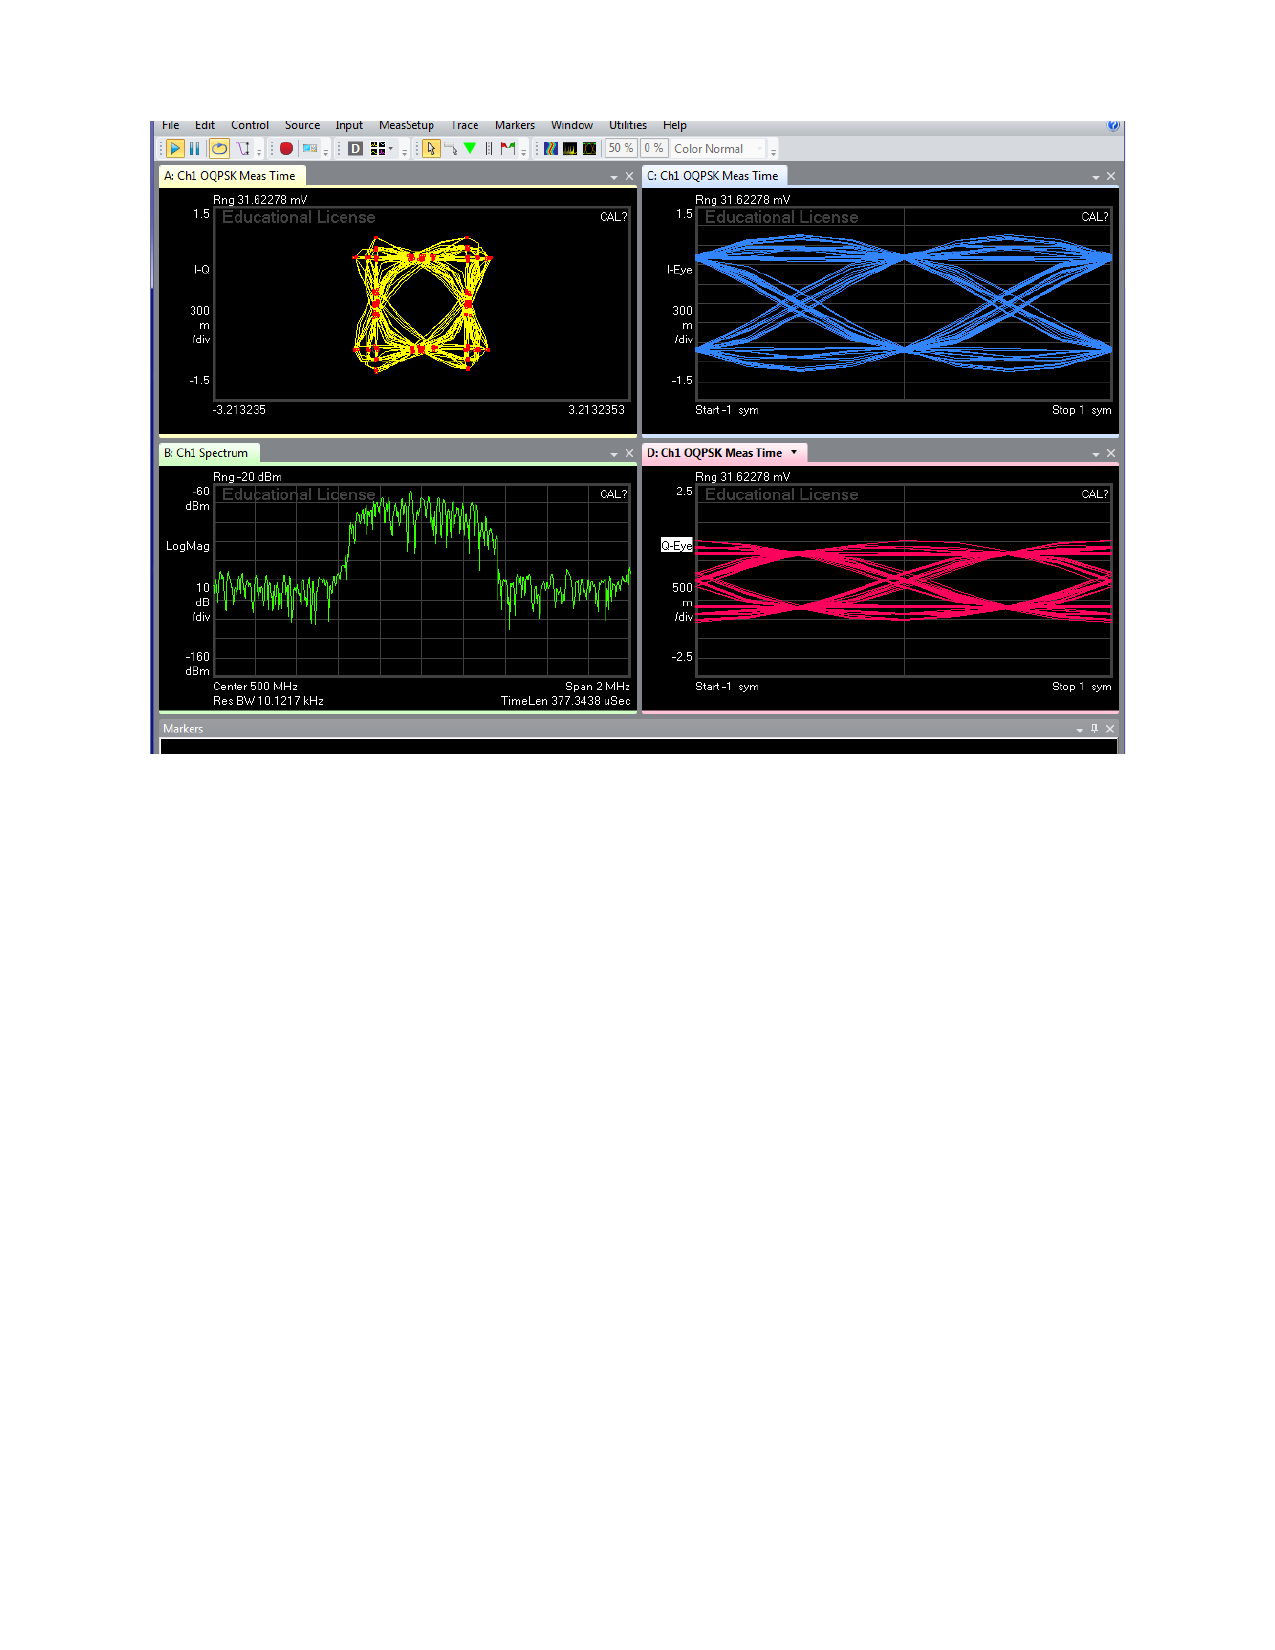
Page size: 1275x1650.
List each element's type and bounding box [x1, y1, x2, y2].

picture [150, 121, 1125, 754]
